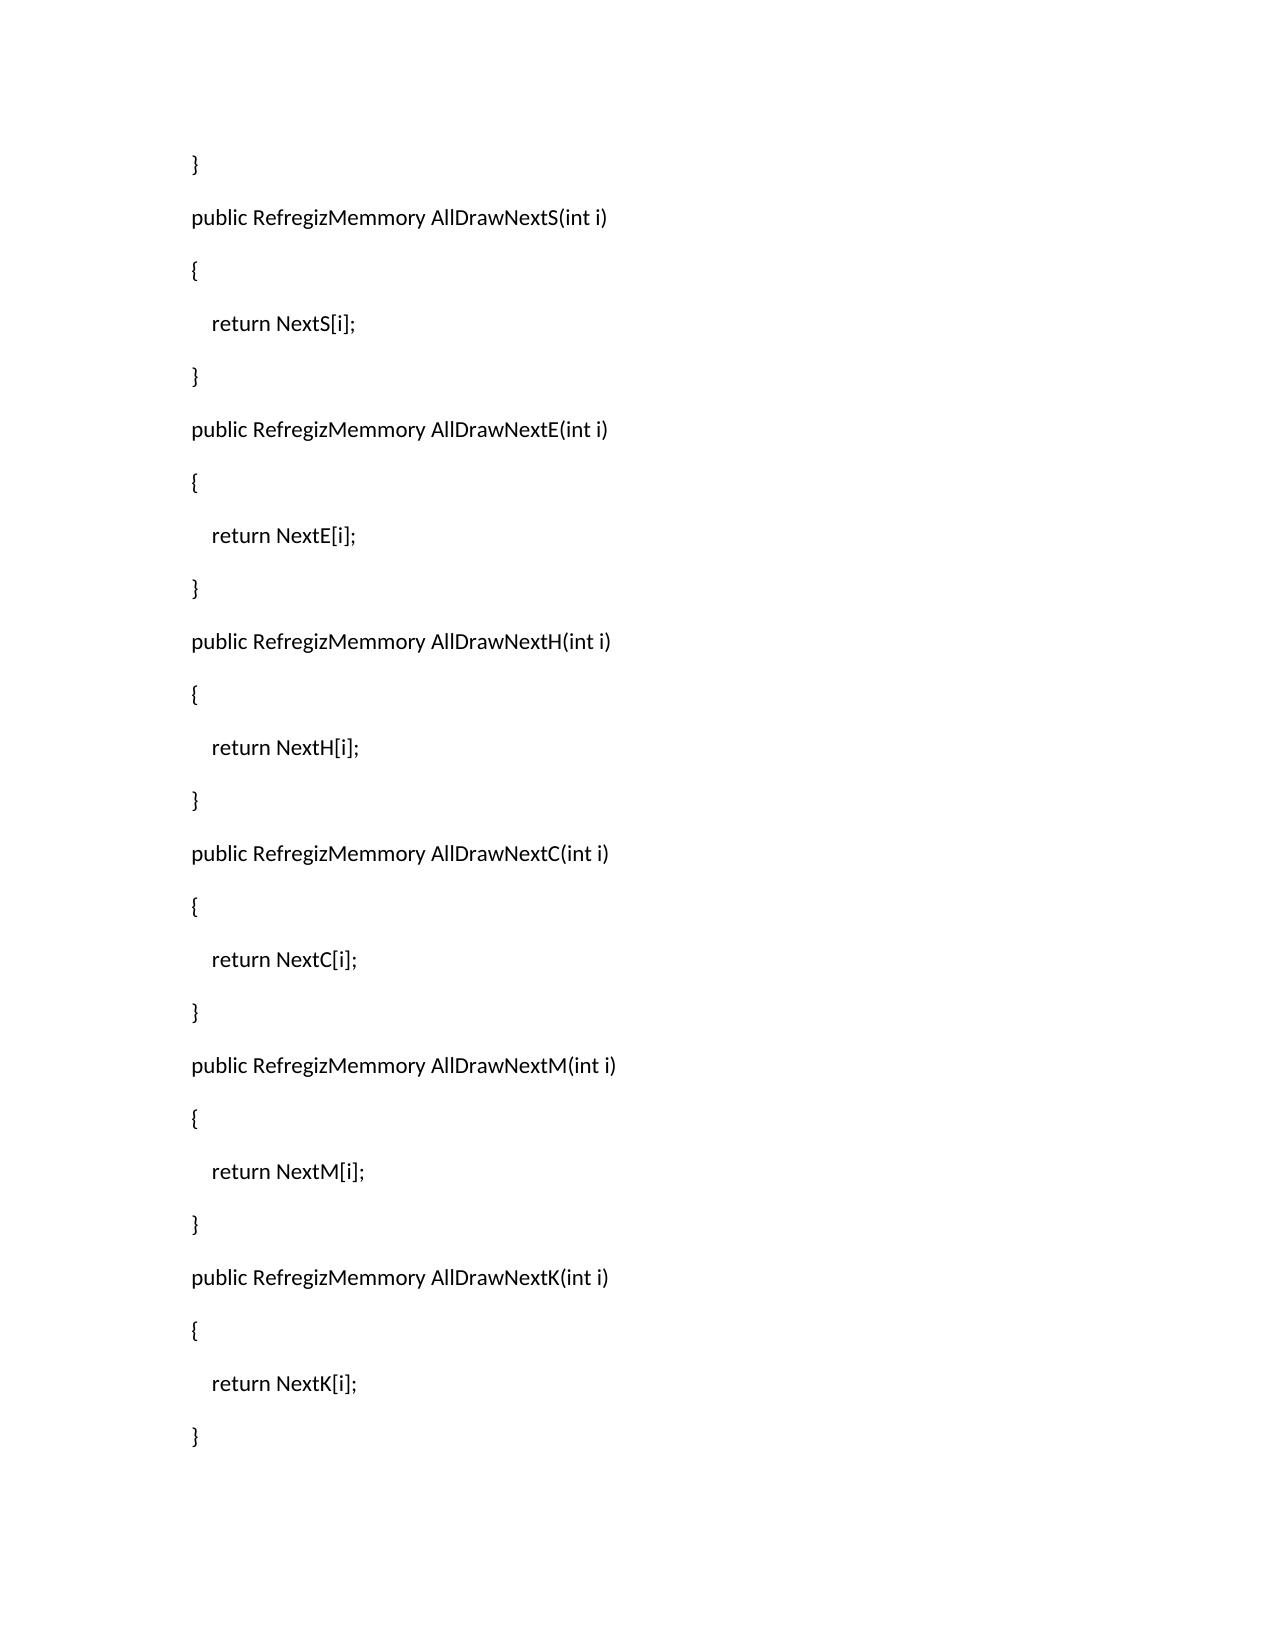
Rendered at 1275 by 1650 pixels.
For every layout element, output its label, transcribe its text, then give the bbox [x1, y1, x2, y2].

text { [150, 1316, 1125, 1344]
text } [150, 150, 1125, 178]
text public RefregizMemmory AllDrawNextM(int i) [150, 1051, 1125, 1079]
text return NextE[i]; [150, 521, 1125, 549]
text { [150, 468, 1125, 496]
text return NextK[i]; [150, 1369, 1125, 1397]
text { [150, 1104, 1125, 1132]
text return NextH[i]; [150, 733, 1125, 761]
text } [150, 362, 1125, 390]
text } [150, 1210, 1125, 1238]
text { [150, 892, 1125, 920]
text public RefregizMemmory AllDrawNextC(int i) [150, 839, 1125, 867]
text public RefregizMemmory AllDrawNextS(int i) [150, 203, 1125, 231]
text } [150, 574, 1125, 602]
text public RefregizMemmory AllDrawNextH(int i) [150, 627, 1125, 655]
text } [150, 998, 1125, 1026]
text public RefregizMemmory AllDrawNextE(int i) [150, 415, 1125, 443]
text } [150, 1422, 1125, 1451]
text { [150, 256, 1125, 284]
text return NextC[i]; [150, 945, 1125, 973]
text return NextS[i]; [150, 309, 1125, 337]
text public RefregizMemmory AllDrawNextK(int i) [150, 1263, 1125, 1291]
text return NextM[i]; [150, 1157, 1125, 1185]
text { [150, 680, 1125, 708]
text } [150, 786, 1125, 814]
